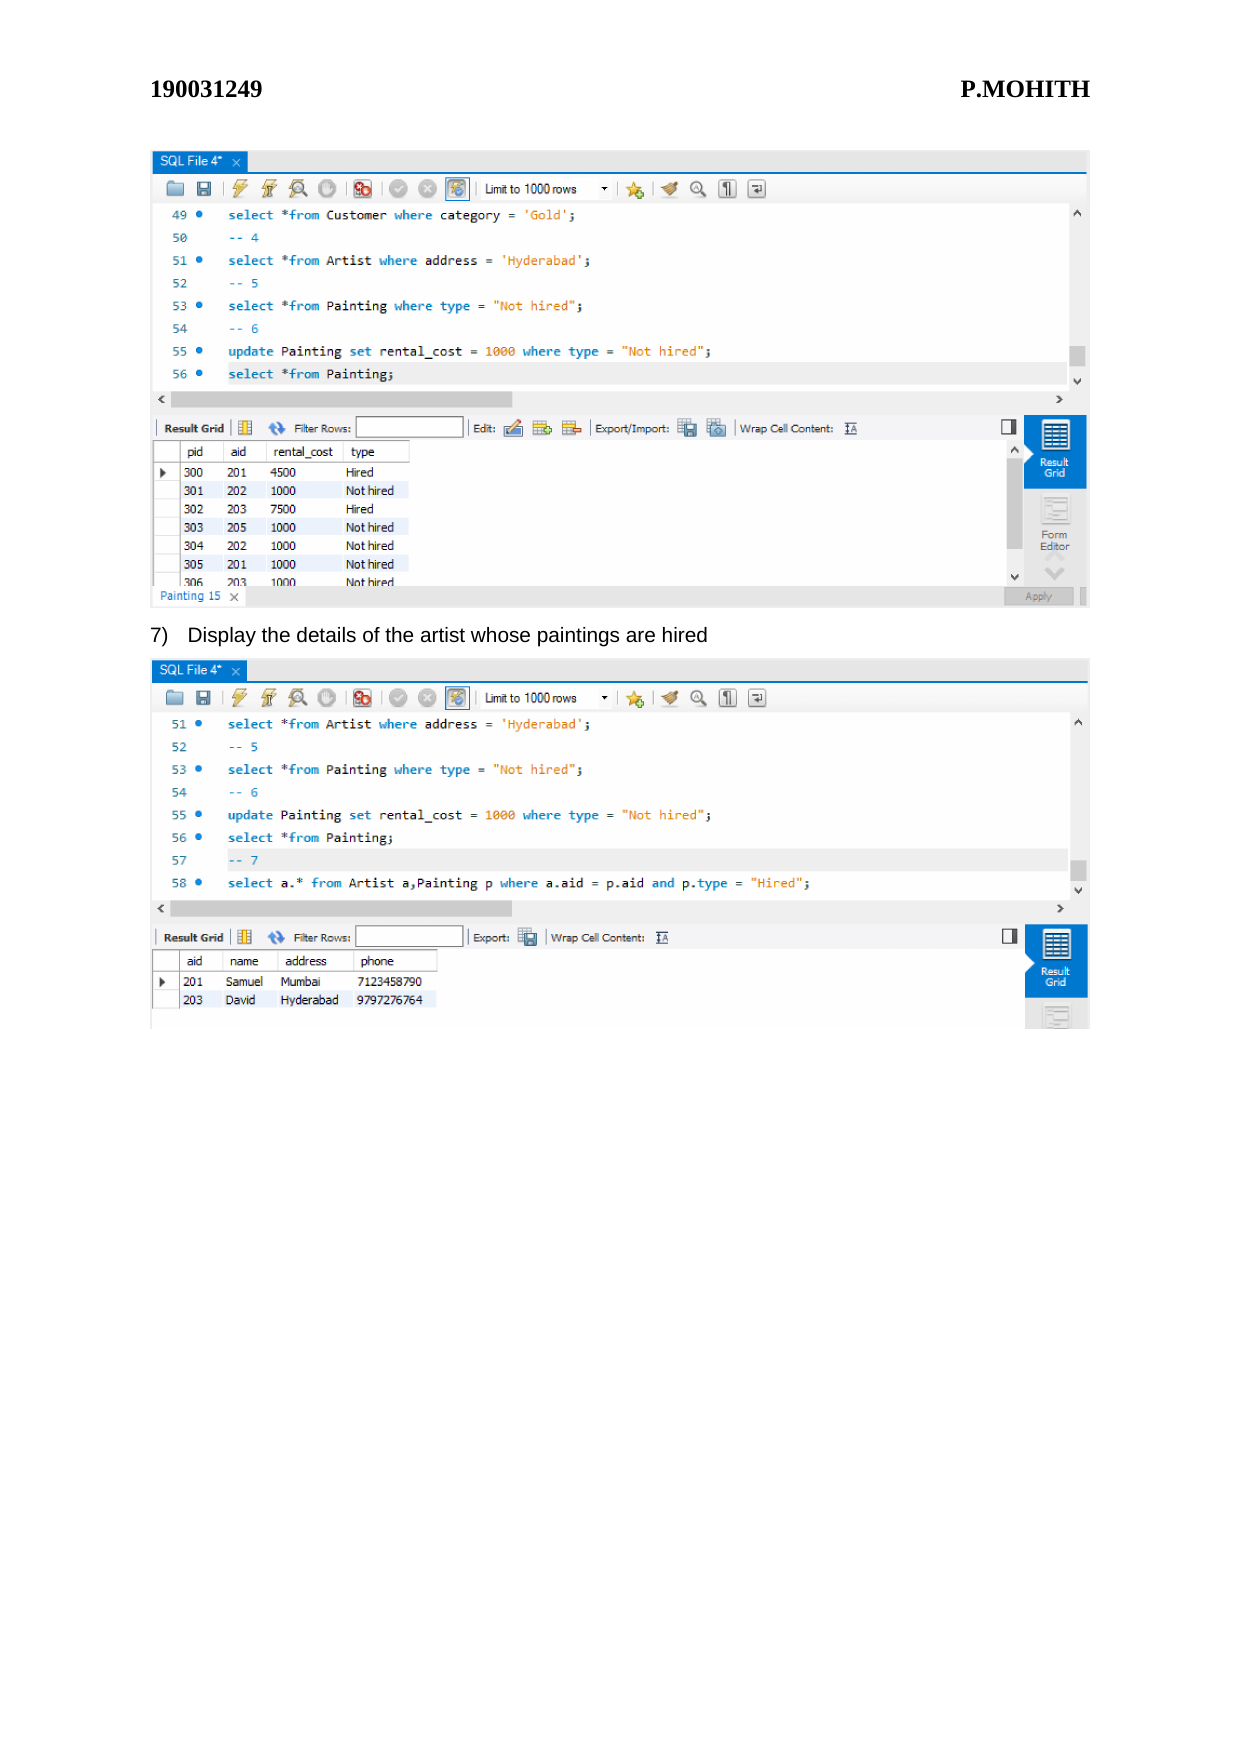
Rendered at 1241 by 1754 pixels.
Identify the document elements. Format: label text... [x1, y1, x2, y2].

picture [150, 150, 1091, 608]
picture [150, 658, 1091, 1029]
list Display the details of the artist whose paintings are hired [150, 622, 1090, 646]
